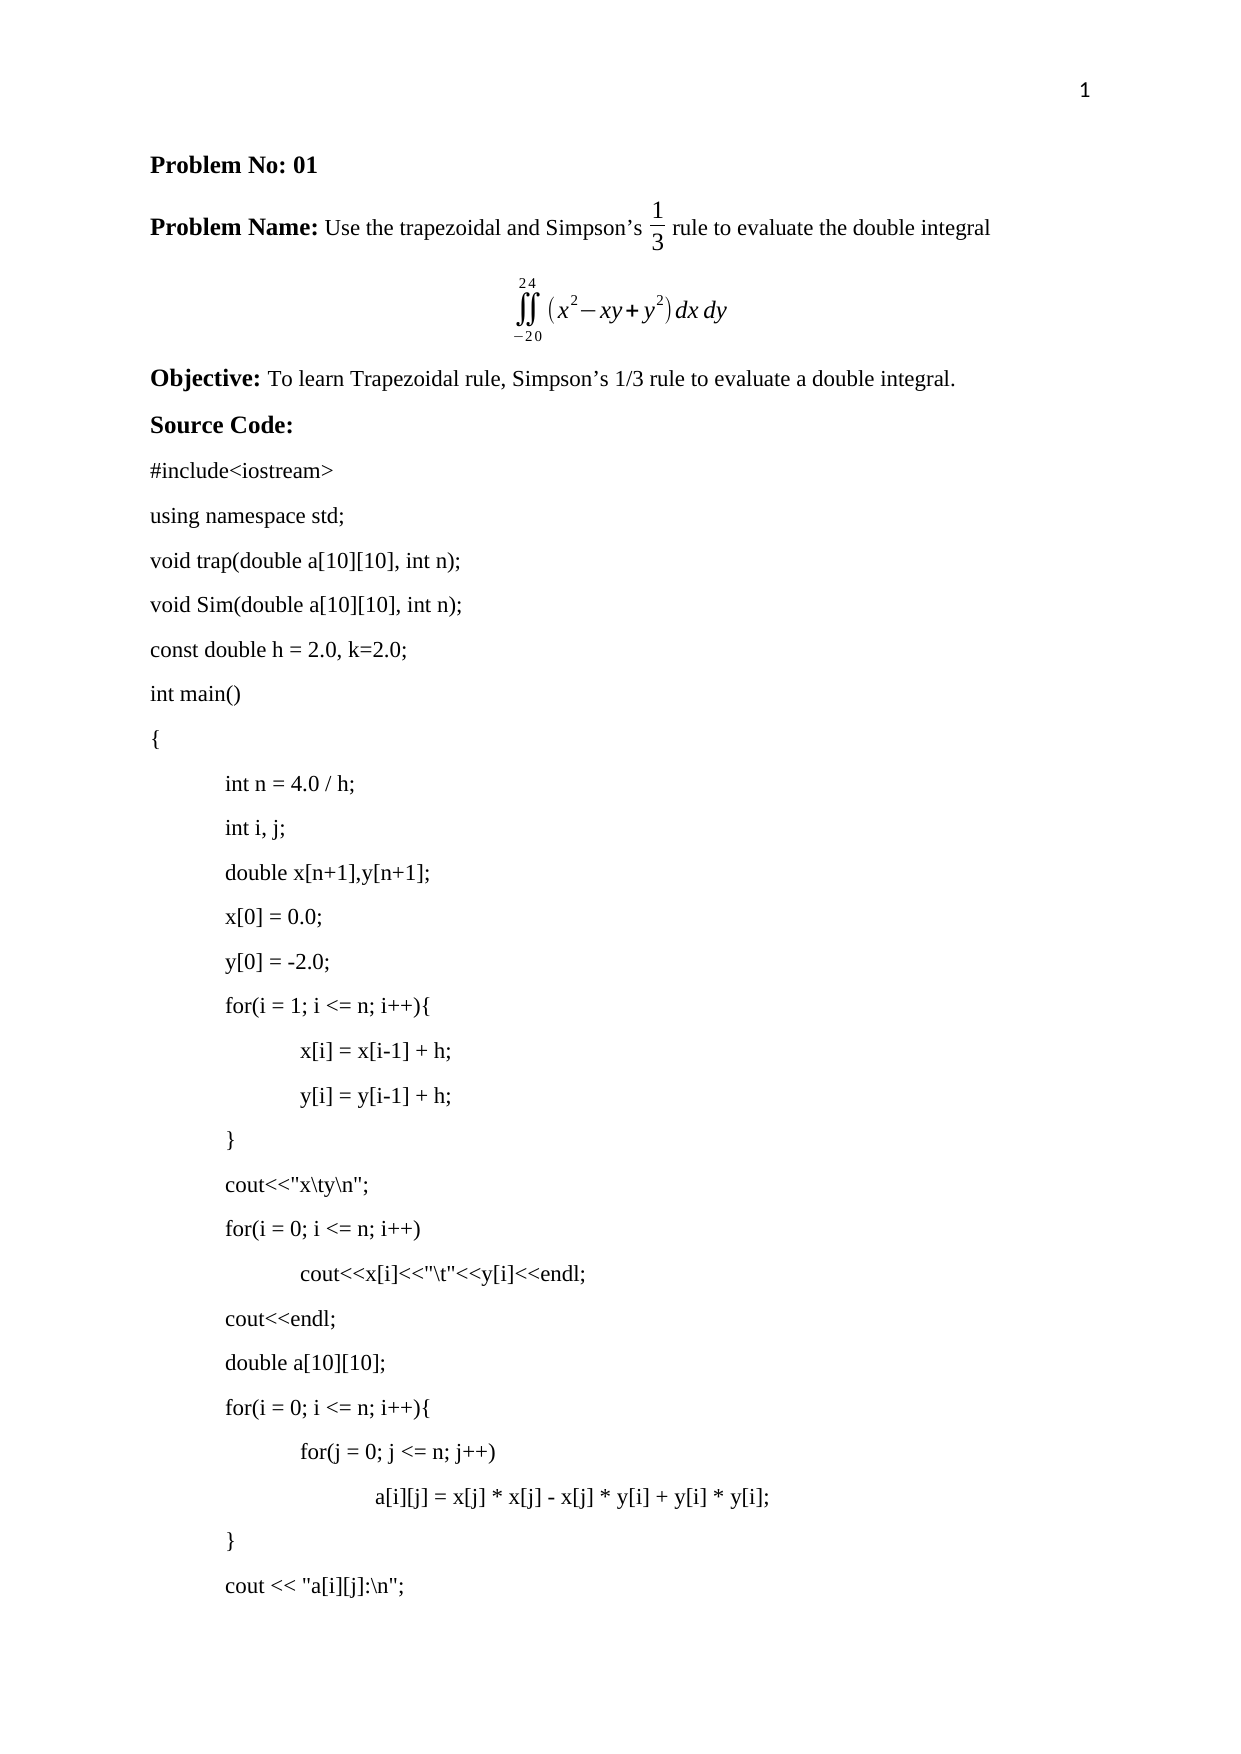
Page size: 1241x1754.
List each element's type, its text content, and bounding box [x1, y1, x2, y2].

text int n = 4.0 / h; [150, 770, 1090, 796]
text const double h = 2.0, k=2.0; [150, 636, 1090, 662]
text { [150, 725, 1090, 751]
text cout<<"x\ty\n"; [150, 1171, 1090, 1197]
text for(j = 0; j <= n; j++) [150, 1438, 1090, 1465]
text cout<<endl; [150, 1305, 1090, 1331]
text Problem No: 01 [150, 150, 1090, 179]
text cout << "a[i][j]:\n"; [150, 1572, 1090, 1598]
text Problem Name: Use the trapezoidal and Simpson’s rule to evaluate the double integral [150, 197, 1090, 256]
text #include<iostream> [150, 458, 1090, 484]
text void Sim(double a[10][10], int n); [150, 591, 1090, 618]
text y[0] = -2.0; [150, 948, 1090, 974]
text void trap(double a[10][10], int n); [150, 547, 1090, 573]
text int main() [150, 681, 1090, 707]
text cout<<x[i]<<"\t"<<y[i]<<endl; [150, 1260, 1090, 1286]
text } [150, 1528, 1090, 1554]
text for(i = 0; i <= n; i++){ [150, 1394, 1090, 1420]
text Objective: To learn Trapezoidal rule, Simpson’s 1/3 rule to evaluate a double integral. [150, 363, 1090, 392]
text double x[n+1],y[n+1]; [150, 859, 1090, 885]
text for(i = 1; i <= n; i++){ [150, 993, 1090, 1019]
text int i, j; [150, 814, 1090, 841]
text x[i] = x[i-1] + h; [150, 1037, 1090, 1063]
text for(i = 0; i <= n; i++) [150, 1216, 1090, 1242]
text } [150, 1126, 1090, 1153]
text y[i] = y[i-1] + h; [150, 1082, 1090, 1108]
text double a[10][10]; [150, 1349, 1090, 1376]
text using namespace std; [150, 502, 1090, 528]
text x[0] = 0.0; [150, 903, 1090, 930]
text a[i][j] = x[j] * x[j] - x[j] * y[i] + y[i] * y[i]; [150, 1483, 1090, 1509]
text Source Code: [150, 411, 1090, 439]
